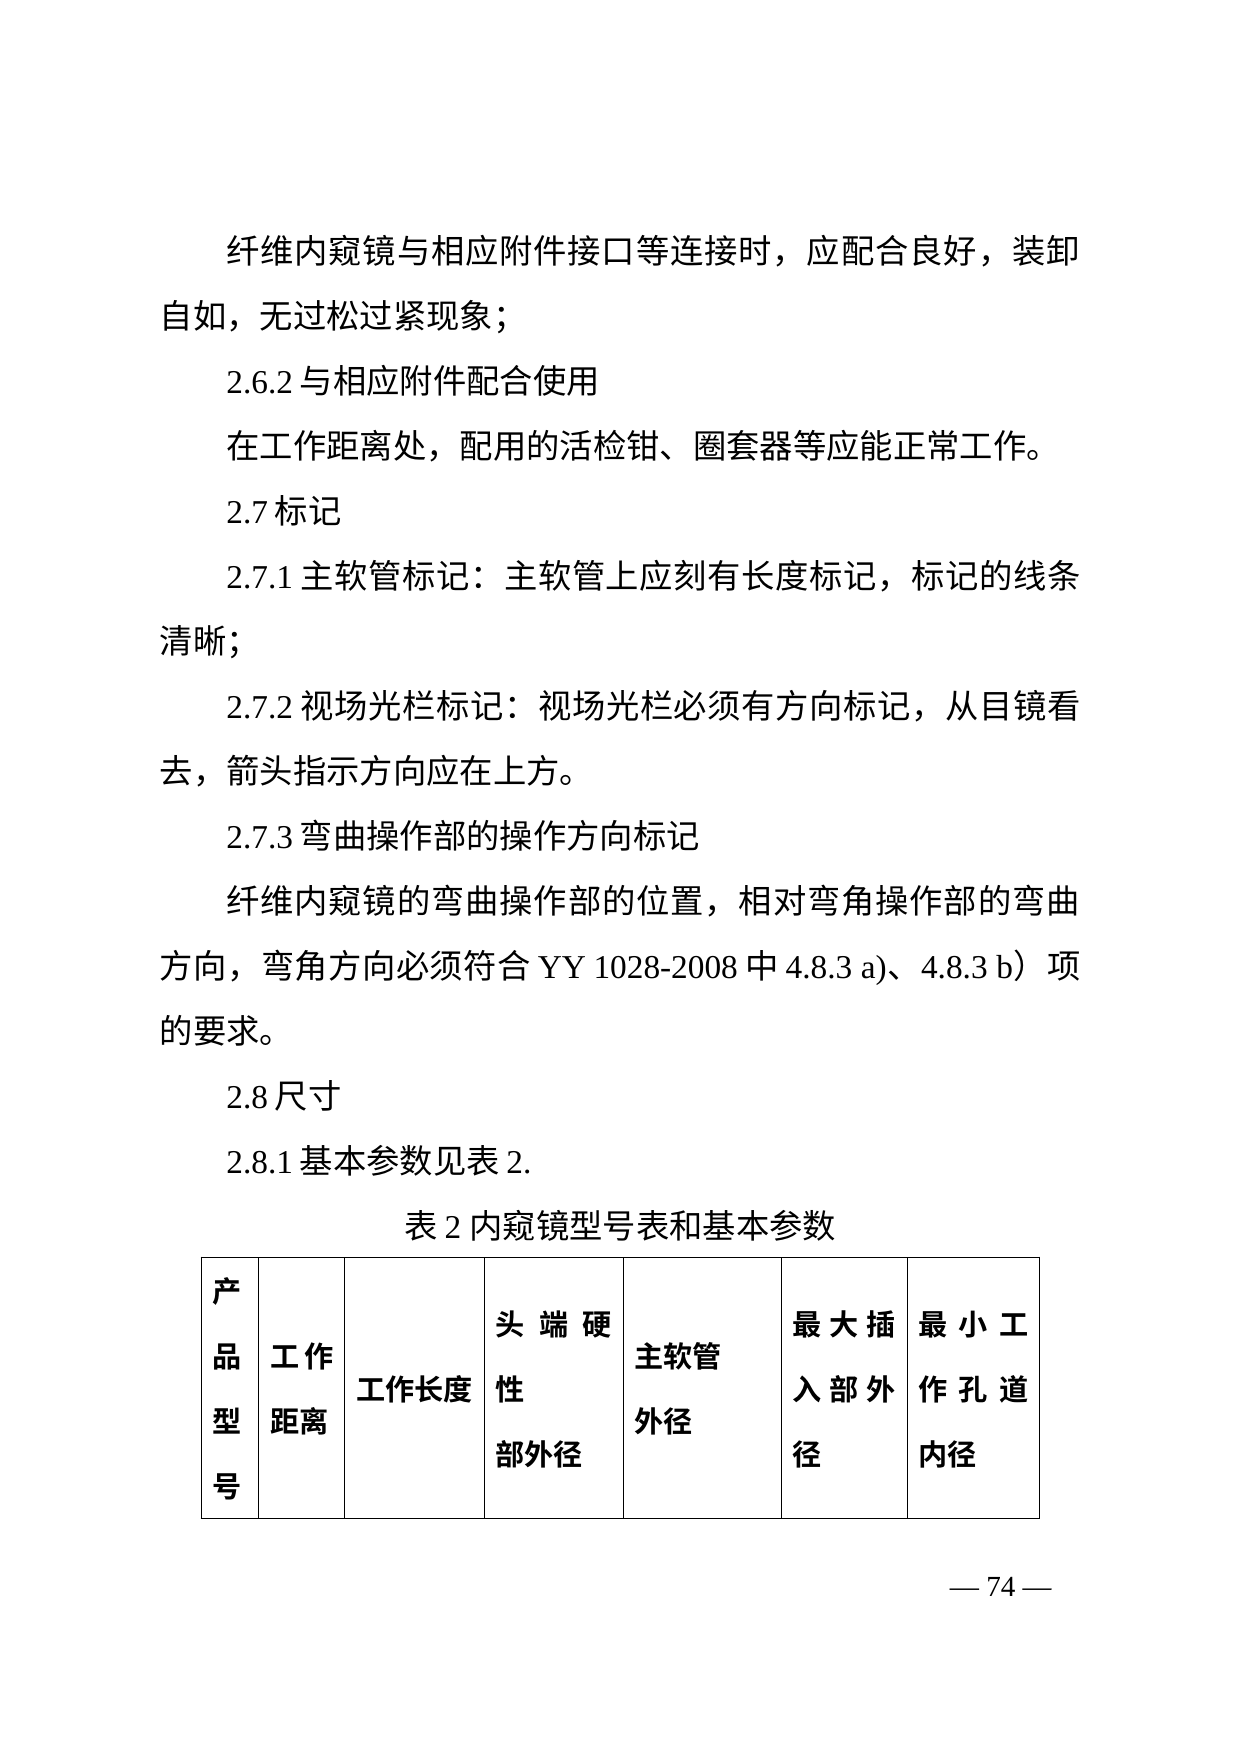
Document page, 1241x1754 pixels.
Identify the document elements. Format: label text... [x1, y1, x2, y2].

text 2.7标记 [159, 477, 1081, 542]
text 2.6.2与相应附件配合使用 [159, 347, 1081, 412]
text 2.8尺寸 [159, 1062, 1081, 1127]
table_header 产品型号 [202, 1258, 258, 1518]
text 2.7.1主软管标记：主软管上应刻有长度标记，标记的线条清晰； [159, 542, 1081, 672]
table_header 最小工作孔道内径 [908, 1258, 1039, 1518]
text 在工作距离处，配用的活检钳、圈套器等应能正常工作。 [159, 412, 1081, 477]
text 2.7.2视场光栏标记：视场光栏必须有方向标记，从目镜看去，箭头指示方向应在上方。 [159, 672, 1081, 802]
text 纤维内窥镜与相应附件接口等连接时，应配合良好，装卸自如，无过松过紧现象； [159, 217, 1081, 347]
table_header 主软管 外径 [624, 1258, 781, 1518]
text 2.8.1基本参数见表2. [159, 1127, 1081, 1192]
table_header 头端硬性 部外径 [485, 1258, 623, 1518]
text 2.7.3弯曲操作部的操作方向标记 [159, 802, 1081, 867]
text 表2 内窥镜型号表和基本参数 [159, 1192, 1081, 1257]
text 纤维内窥镜的弯曲操作部的位置，相对弯角操作部的弯曲方向，弯角方向必须符合YY 1028-2008中4.8.3 a)、4.8.3 b）项的要求。 [159, 867, 1081, 1062]
table_header 工作长度 [345, 1258, 484, 1518]
table_header 最大插入部外径 [782, 1258, 907, 1518]
table_header 工作距离 [259, 1258, 344, 1518]
